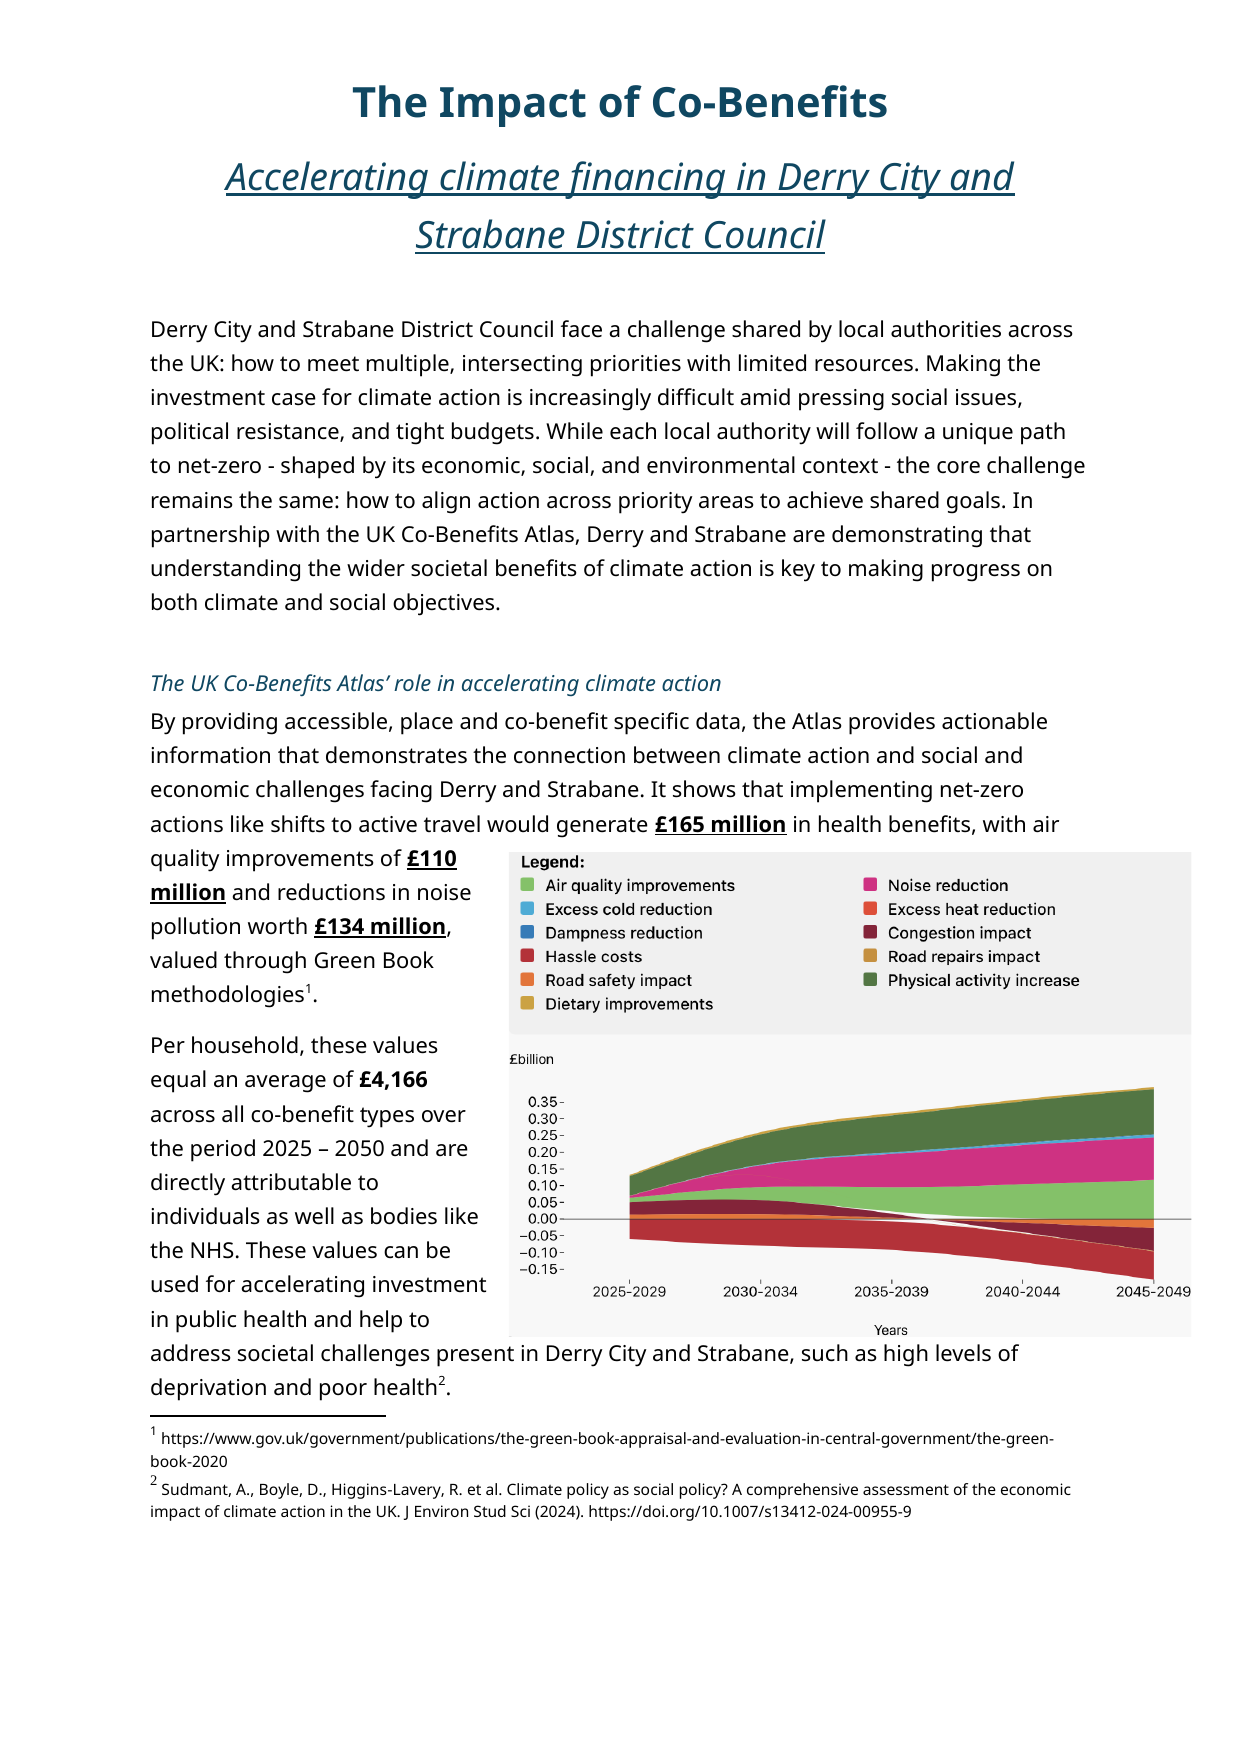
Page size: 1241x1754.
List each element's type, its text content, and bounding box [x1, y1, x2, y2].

subtitle The UK Co-Benefits Atlas’ role in accelerating climate action [150, 668, 1090, 697]
subtitle Accelerating climate financing in Derry City and Strabane District Council [150, 150, 1090, 260]
text Per household, these values equal an average of £4,166 across all co-benefit types over the period 2025 – 2050 and are directly attributable to individuals as well as bodies like the NHS. These values can be used for accelerating investment in public health and help to address societal challenges present in Derry City and Strabane, such as high levels of deprivation and poor health. [150, 928, 1090, 1094]
subtitle Derry City and Strabane District Council face a challenge shared by local authorities across the UK: how to meet multiple, intersecting priorities with limited resources. Making the investment case for climate action is increasingly difficult amid pressing social issues, political resistance, and tight budgets. While each local authority will follow a unique path to net-zero - shaped by its economic, social, and environmental context - the core challenge remains the same: how to align action across priority areas to achieve shared goals. In partnership with the UK Co-Benefits Atlas, Derry and Strabane are demonstrating that understanding the wider societal benefits of climate action is key to making progress on both climate and social objectives. [150, 314, 1090, 617]
text By providing accessible, place and co-benefit specific data, the Atlas provides actionable information that demonstrates the connection between climate action and social and economic challenges facing Derry and Strabane. It shows that implementing net-zero actions like shifts to active travel would generate £165 million in health benefits, with air quality improvements of £110 million and reductions in noise pollution worth £134 million, valued through Green Book methodologies. [150, 706, 1090, 907]
